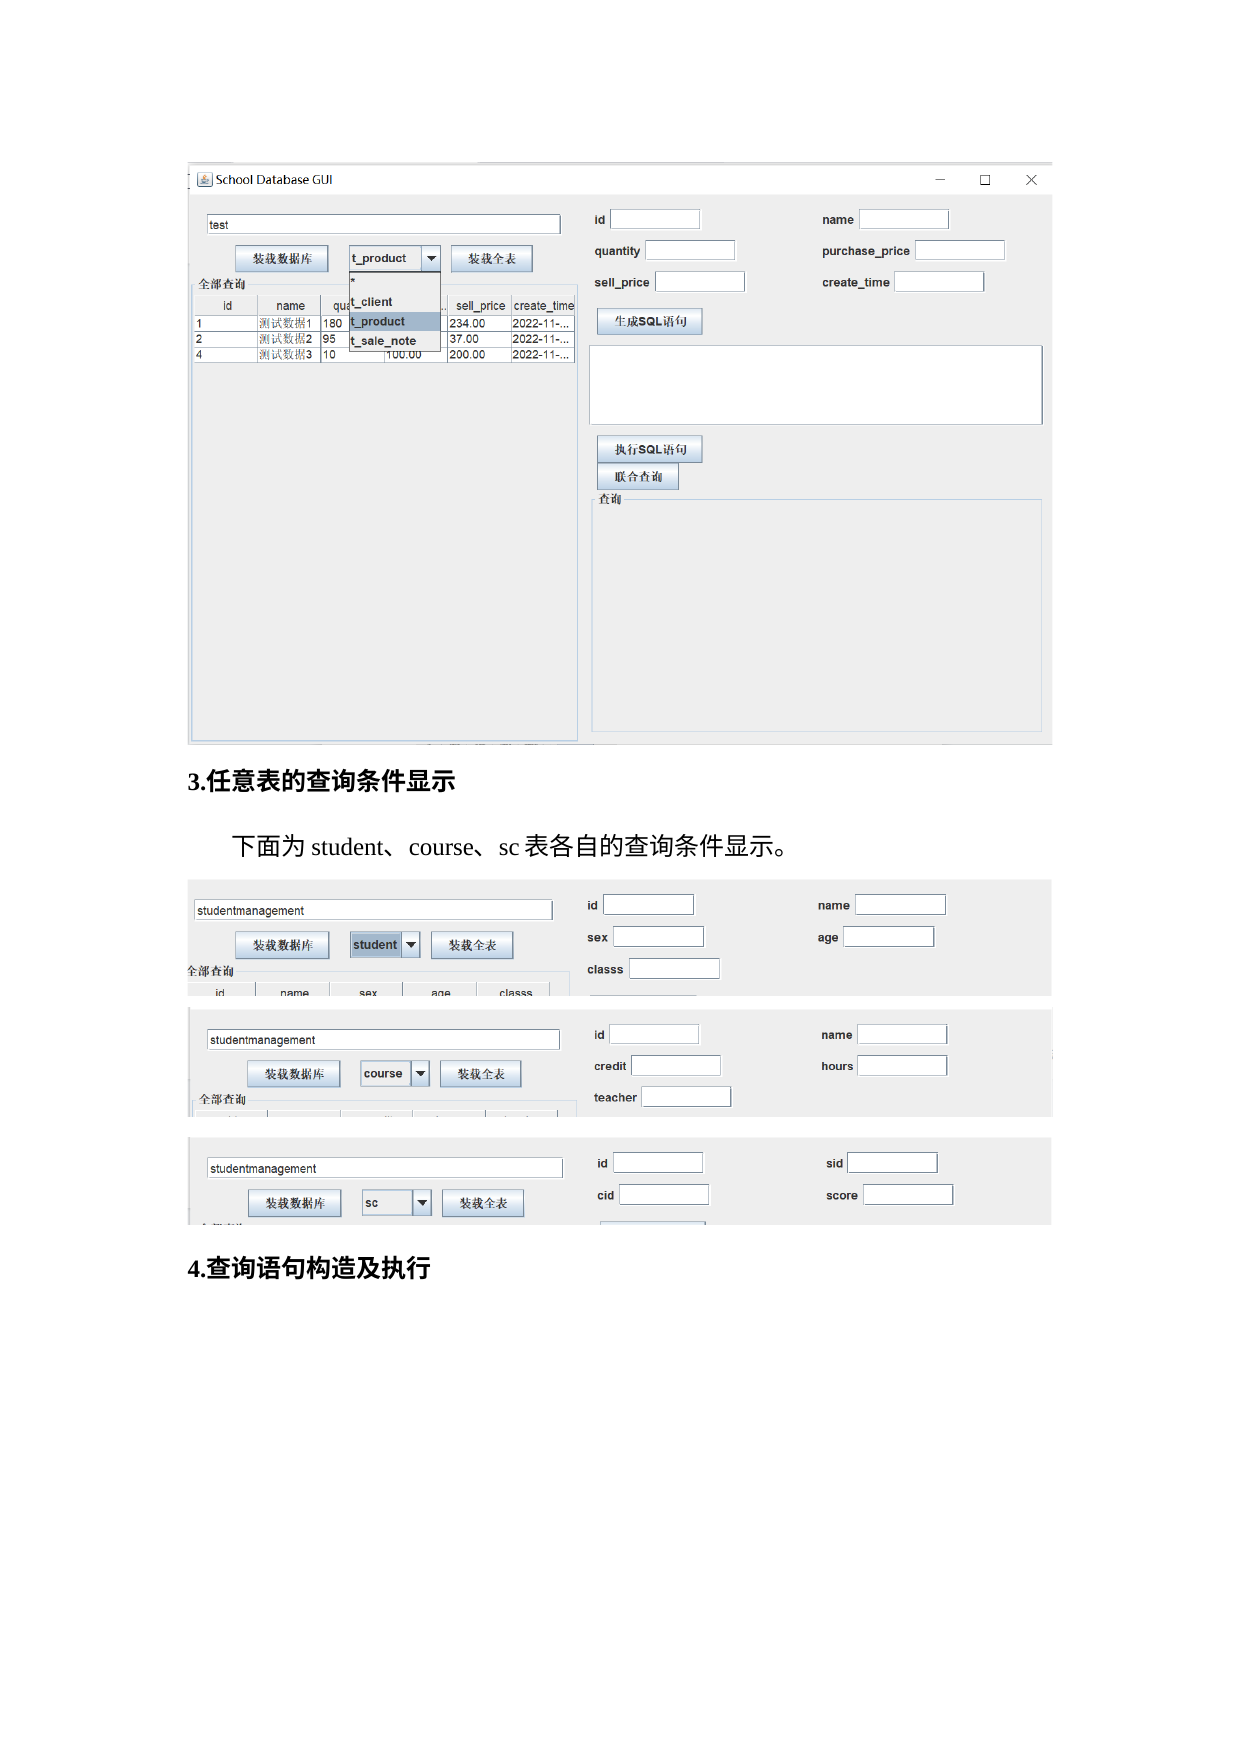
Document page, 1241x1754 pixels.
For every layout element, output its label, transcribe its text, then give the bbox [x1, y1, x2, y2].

picture [187, 877, 1052, 996]
list 下面为student、course、sc表各自的查询条件显示。 [187, 812, 1053, 877]
picture [187, 162, 1053, 745]
list 4.查询语句构造及执行 [187, 1234, 1053, 1299]
list 3.任意表的查询条件显示 [187, 745, 1053, 812]
picture [187, 1137, 1052, 1225]
picture [187, 1007, 1053, 1117]
